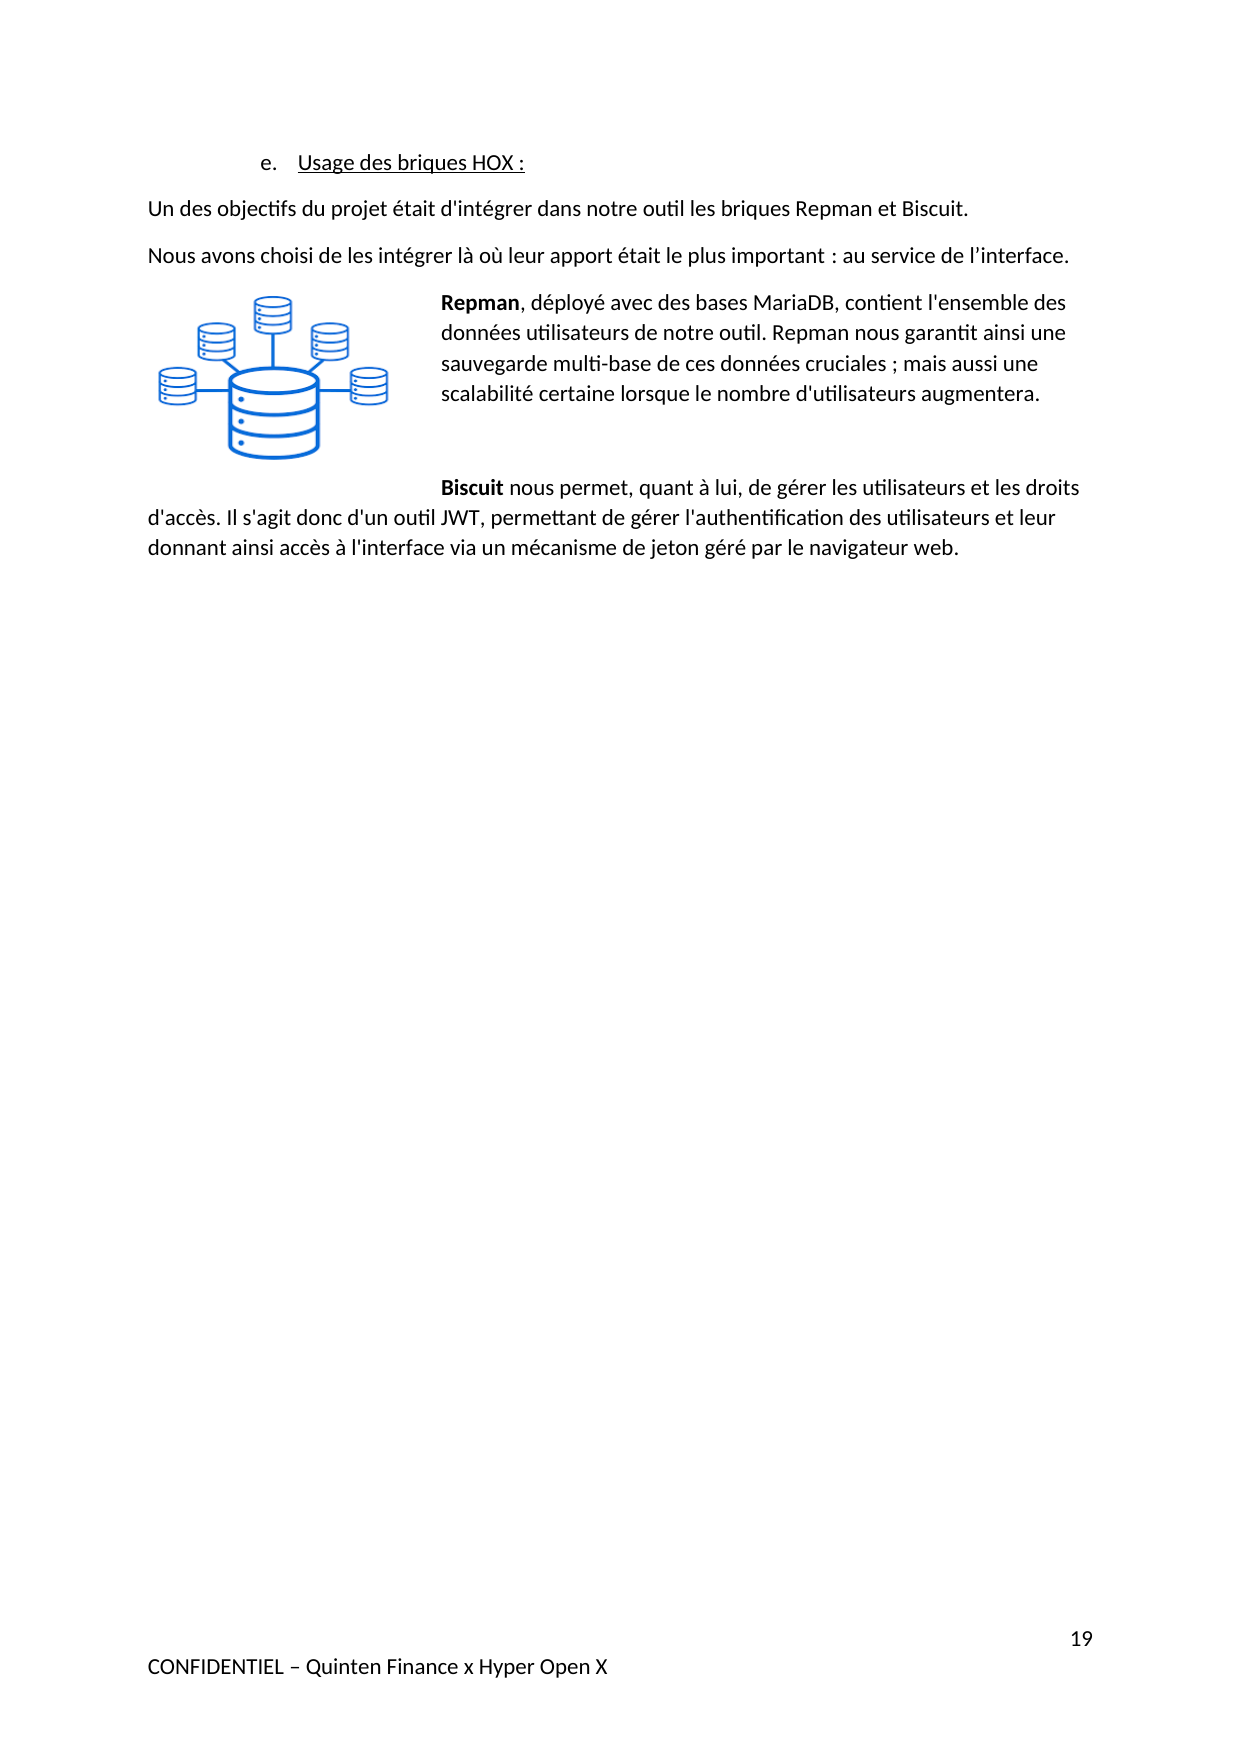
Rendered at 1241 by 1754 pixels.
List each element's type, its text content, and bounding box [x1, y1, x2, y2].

list Usage des briques HOX : [260, 148, 1093, 176]
picture [124, 288, 422, 479]
text Biscuit nous permet, quant à lui, de gérer les utilisateurs et les droits d'accès. Il s'agit donc d'un outil JWT, permettant de gérer l'authentification des utilisateurs et leur donnant ainsi accès à l'interface via un mécanisme de jeton géré par le navigateur web. [148, 473, 1093, 561]
text Nous avons choisi de les intégrer là où leur apport était le plus important : au service de l’interface. [148, 241, 1093, 269]
text Un des objectifs du projet était d'intégrer dans notre outil les briques Repman et Biscuit. [148, 194, 1093, 222]
text Repman, déployé avec des bases MariaDB, contient l'ensemble des données utilisateurs de notre outil. Repman nous garantit ainsi une sauvegarde multi-base de ces données cruciales ; mais aussi une scalabilité certaine lorsque le nombre d'utilisateurs augmentera. [422, 288, 1093, 407]
